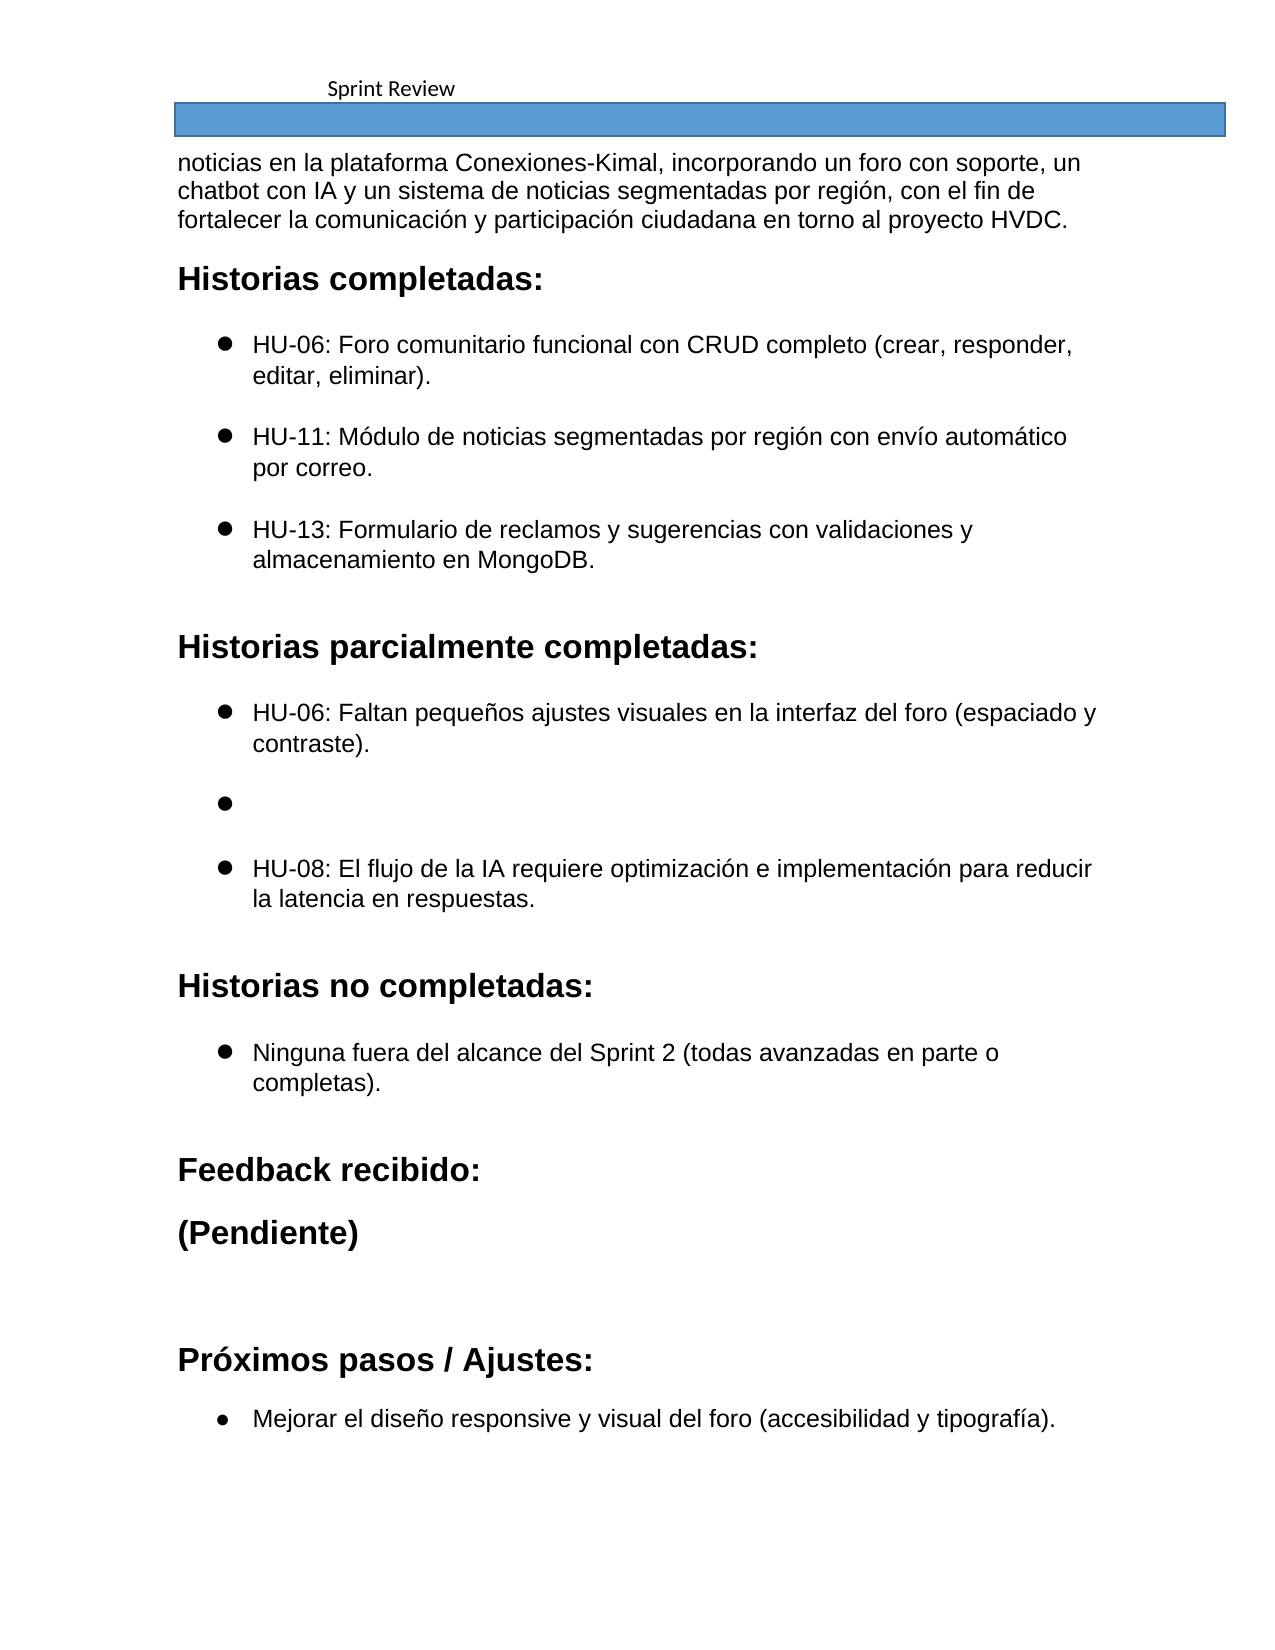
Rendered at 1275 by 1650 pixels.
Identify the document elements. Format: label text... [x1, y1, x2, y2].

list Ninguna fuera del alcance del Sprint 2 (todas avanzadas en parte o completas). [215, 1029, 1098, 1125]
text (Pendiente) [177, 1213, 1098, 1252]
subtitle Historias completadas: [177, 259, 1098, 297]
list HU-06: Faltan pequeños ajustes visuales en la interfaz del foro (espaciado y contraste). [215, 690, 1098, 757]
subtitle Próximos pasos / Ajustes: [177, 1340, 1098, 1378]
list HU-08: El flujo de la IA requiere optimización e implementación para reducir la latencia en respuestas. [215, 846, 1098, 941]
list Mejorar el diseño responsive y visual del foro (accesibilidad y tipografía). [215, 1403, 1098, 1432]
subtitle Historias no completadas: [177, 966, 1098, 1004]
list HU-06: Foro comunitario funcional con CRUD completo (crear, responder, editar, eliminar). [215, 322, 1098, 389]
subtitle Feedback recibido: [177, 1150, 1098, 1188]
list HU-11: Módulo de noticias segmentadas por región con envío automático por correo. [215, 414, 1098, 482]
subtitle Historias parcialmente completadas: [177, 627, 1098, 665]
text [177, 148, 1098, 234]
list HU-13: Formulario de reclamos y sugerencias con validaciones y almacenamiento en MongoDB. [215, 507, 1098, 602]
